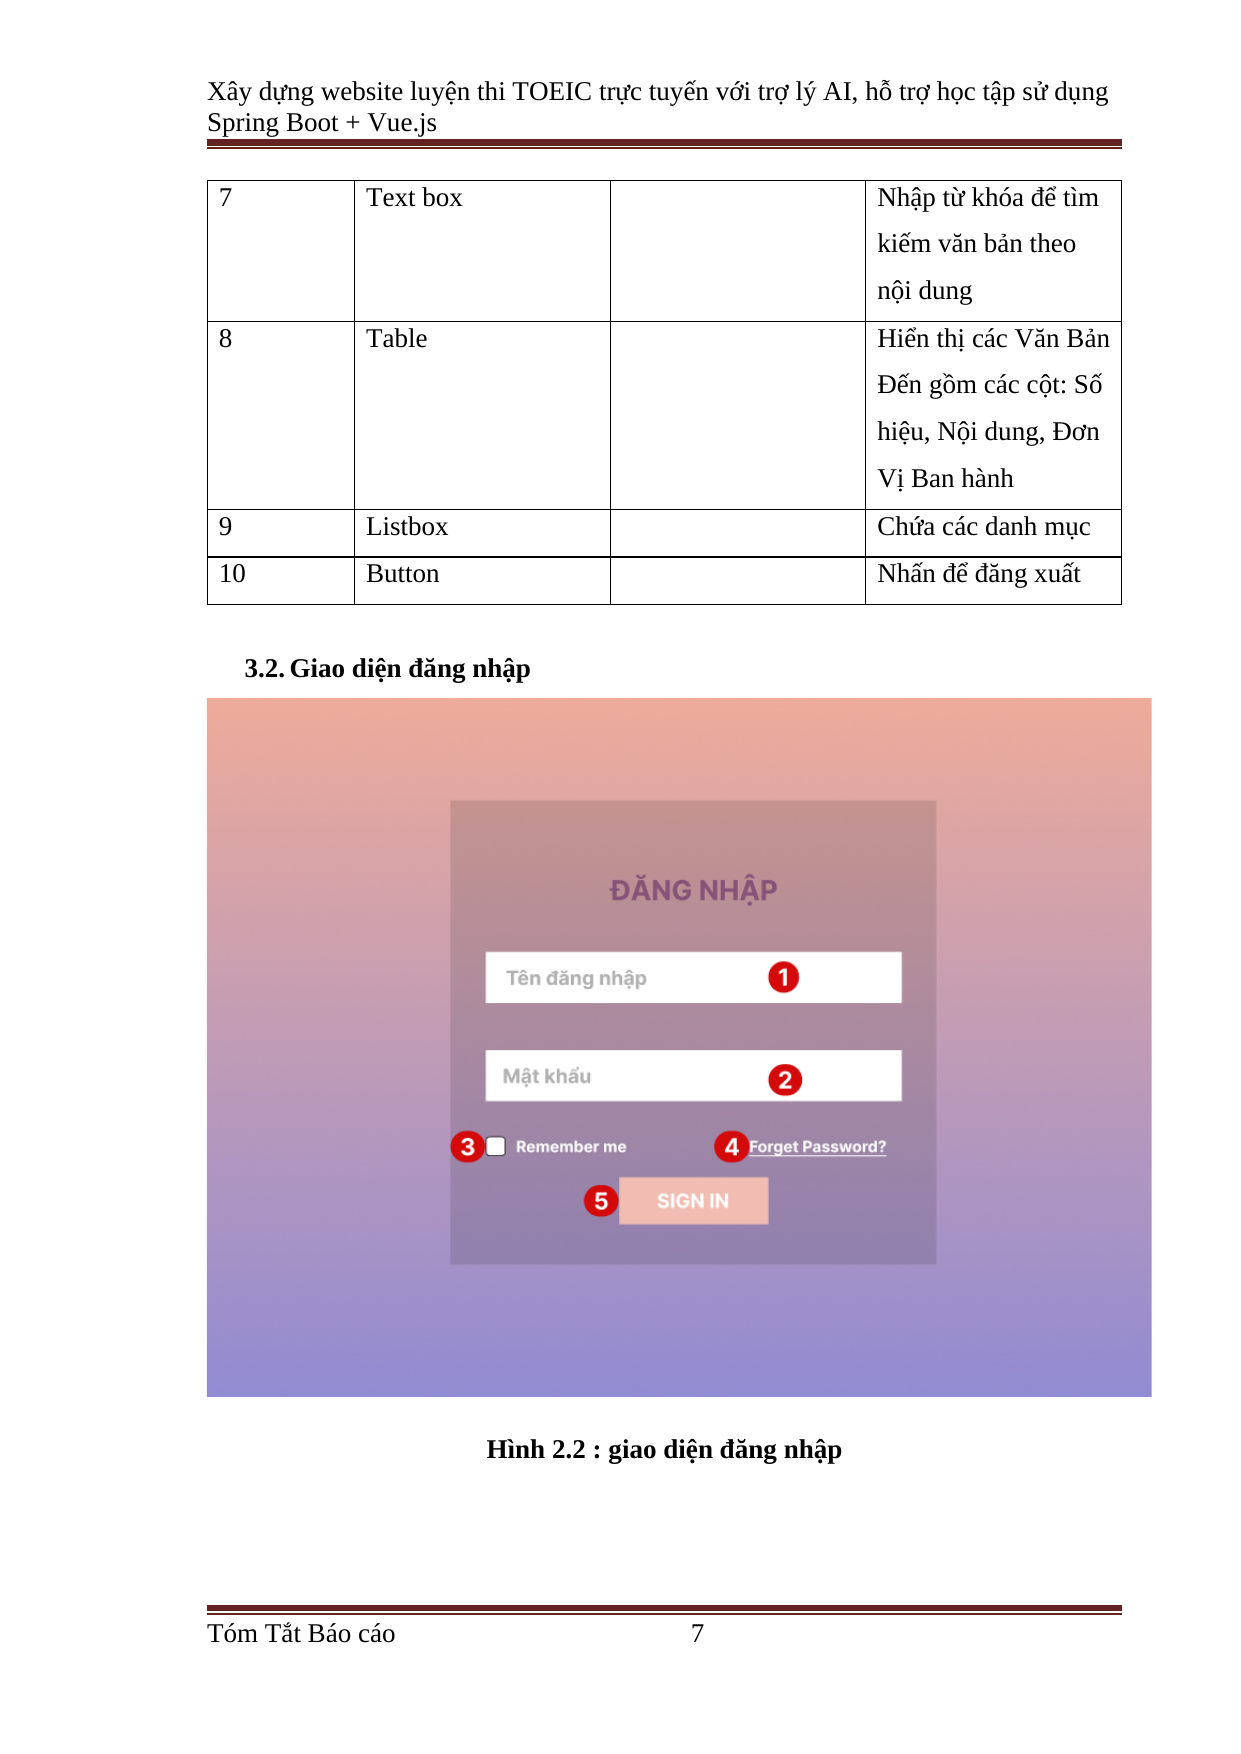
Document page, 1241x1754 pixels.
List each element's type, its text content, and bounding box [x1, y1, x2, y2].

table_cell 7 [208, 181, 354, 321]
table_cell [611, 322, 865, 509]
table_cell Nhấn để đăng xuất [866, 558, 1121, 604]
table_cell Hiển thị các Văn Bản Đến gồm các cột: Số hiệu, Nội dung, Đơn Vị Ban hành [866, 322, 1121, 509]
table_cell 9 [208, 510, 354, 556]
table_cell Button [355, 558, 610, 604]
table_cell Nhập từ khóa để tìm kiếm văn bản theo nội dung [866, 181, 1121, 321]
table_cell [611, 181, 865, 321]
text Hình 2.2 : giao diện đăng nhập [207, 1433, 1122, 1464]
table_cell Chứa các danh mục [866, 510, 1121, 556]
table_cell Table [355, 322, 610, 509]
table_cell [611, 558, 865, 604]
table_cell 10 [208, 558, 354, 604]
table_cell Text box [355, 181, 610, 321]
table_cell Listbox [355, 510, 610, 556]
list Giao diện đăng nhập [244, 652, 1122, 683]
table_cell 8 [208, 322, 354, 509]
table_cell [611, 510, 865, 556]
picture [206, 698, 1152, 1397]
